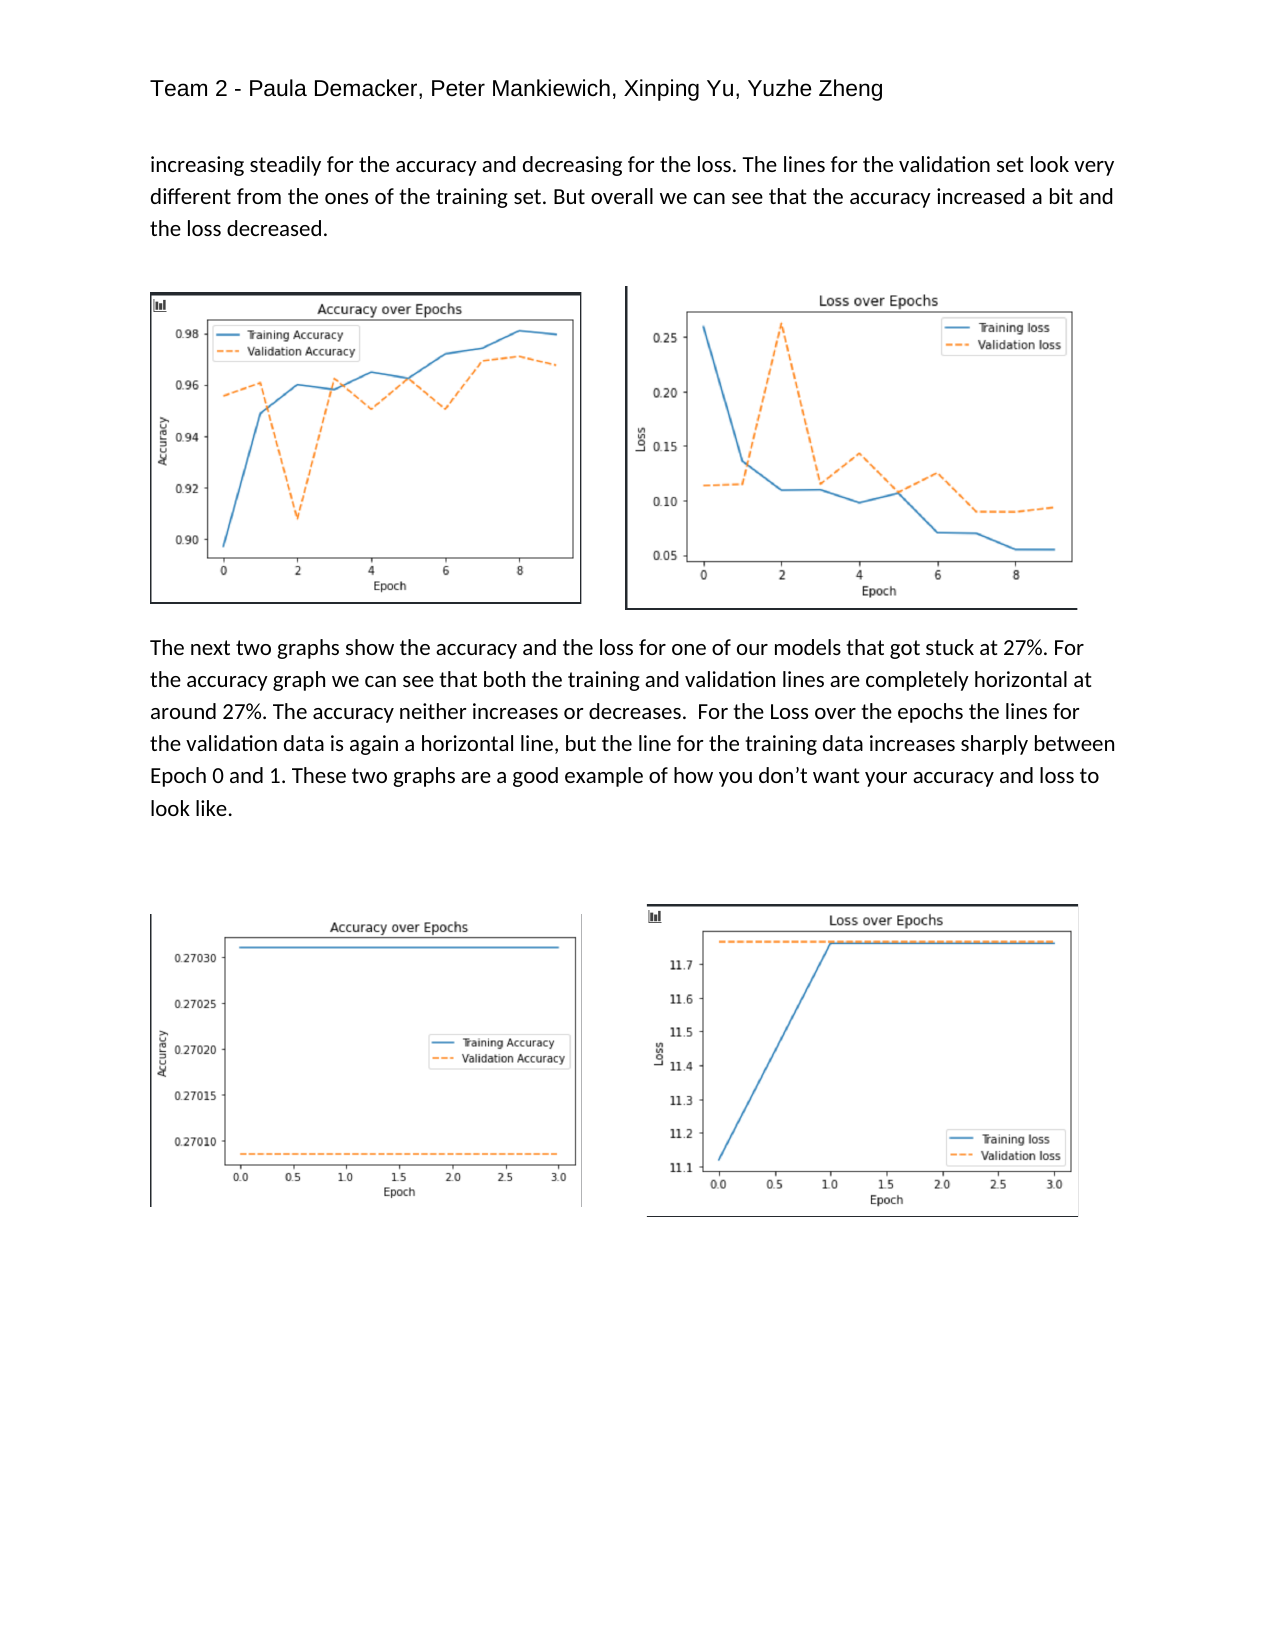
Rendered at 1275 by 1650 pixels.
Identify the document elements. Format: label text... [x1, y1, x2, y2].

picture [150, 914, 582, 1207]
picture [150, 292, 582, 604]
text The next two graphs show the accuracy and the loss for one of our models that got stuck at 27%. For the accuracy graph we can see that both the training and validation lines are completely horizontal at around 27%. The accuracy neither increases or decreases. For the Loss over the epochs the lines for the validation data is again a horizontal line, but the line for the training data increases sharply between Epoch 0 and 1. These two graphs are a good example of how you don’t want your accuracy and loss to look like. [150, 633, 1117, 822]
picture [646, 904, 1079, 1217]
picture [625, 286, 1078, 610]
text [150, 150, 1117, 242]
